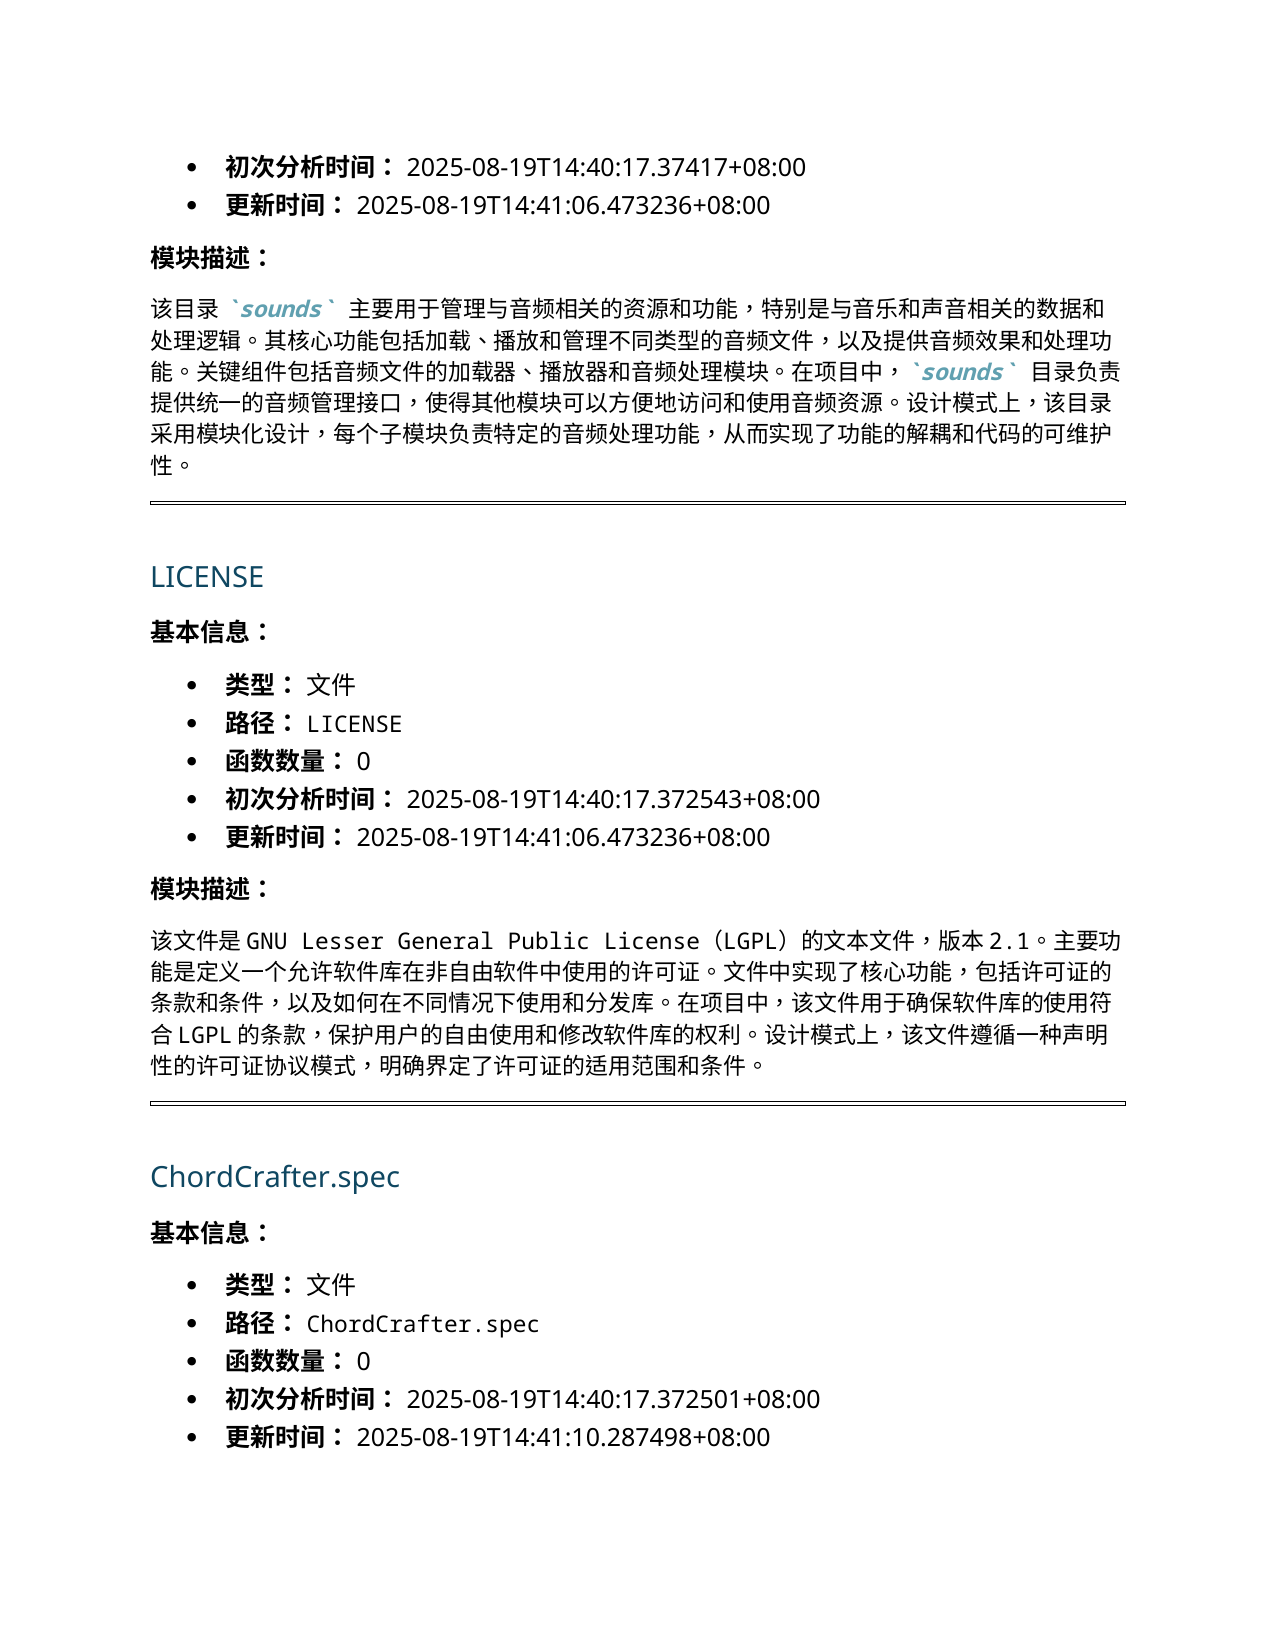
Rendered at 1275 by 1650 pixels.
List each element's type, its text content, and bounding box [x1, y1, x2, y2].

list 路径： ChordCrafter.spec [187, 1306, 1125, 1340]
list 初次分析时间： 2025-08-19T14:40:17.372543+08:00 [187, 781, 1125, 815]
text 基本信息： [150, 1215, 1125, 1249]
subtitle ChordCrafter.spec [150, 1157, 1125, 1196]
text 基本信息： [150, 615, 1125, 649]
list 初次分析时间： 2025-08-19T14:40:17.37417+08:00 [187, 150, 1125, 184]
subtitle LICENSE [150, 557, 1125, 596]
text 该目录 `sounds` 主要用于管理与音频相关的资源和功能，特别是与音乐和声音相关的数据和处理逻辑。其核心功能包括加载、播放和管理不同类型的音频文件，以及提供音频效果和处理功能。关键组件包括音频文件的加载器、播放器和音频处理模块。在项目中，`sounds` 目录负责提供统一的音频管理接口，使得其他模块可以方便地访问和使用音频资源。设计模式上，该目录采用模块化设计，每个子模块负责特定的音频处理功能，从而实现了功能的解耦和代码的可维护性。 [150, 293, 1125, 481]
list 函数数量： 0 [187, 1344, 1125, 1378]
list 类型： 文件 [187, 668, 1125, 702]
list 类型： 文件 [187, 1268, 1125, 1302]
list 更新时间： 2025-08-19T14:41:06.473236+08:00 [187, 819, 1125, 853]
list 初次分析时间： 2025-08-19T14:40:17.372501+08:00 [187, 1381, 1125, 1416]
list 更新时间： 2025-08-19T14:41:06.473236+08:00 [187, 188, 1125, 222]
list 路径： LICENSE [187, 706, 1125, 740]
list 函数数量： 0 [187, 743, 1125, 778]
text 模块描述： [150, 872, 1125, 906]
text 该文件是GNU Lesser General Public License（LGPL）的文本文件，版本2.1。主要功能是定义一个允许软件库在非自由软件中使用的许可证。文件中实现了核心功能，包括许可证的条款和条件，以及如何在不同情况下使用和分发库。在项目中，该文件用于确保软件库的使用符合LGPL的条款，保护用户的自由使用和修改软件库的权利。设计模式上，该文件遵循一种声明性的许可证协议模式，明确界定了许可证的适用范围和条件。 [150, 925, 1125, 1081]
text 模块描述： [150, 241, 1125, 275]
list 更新时间： 2025-08-19T14:41:10.287498+08:00 [187, 1419, 1125, 1453]
